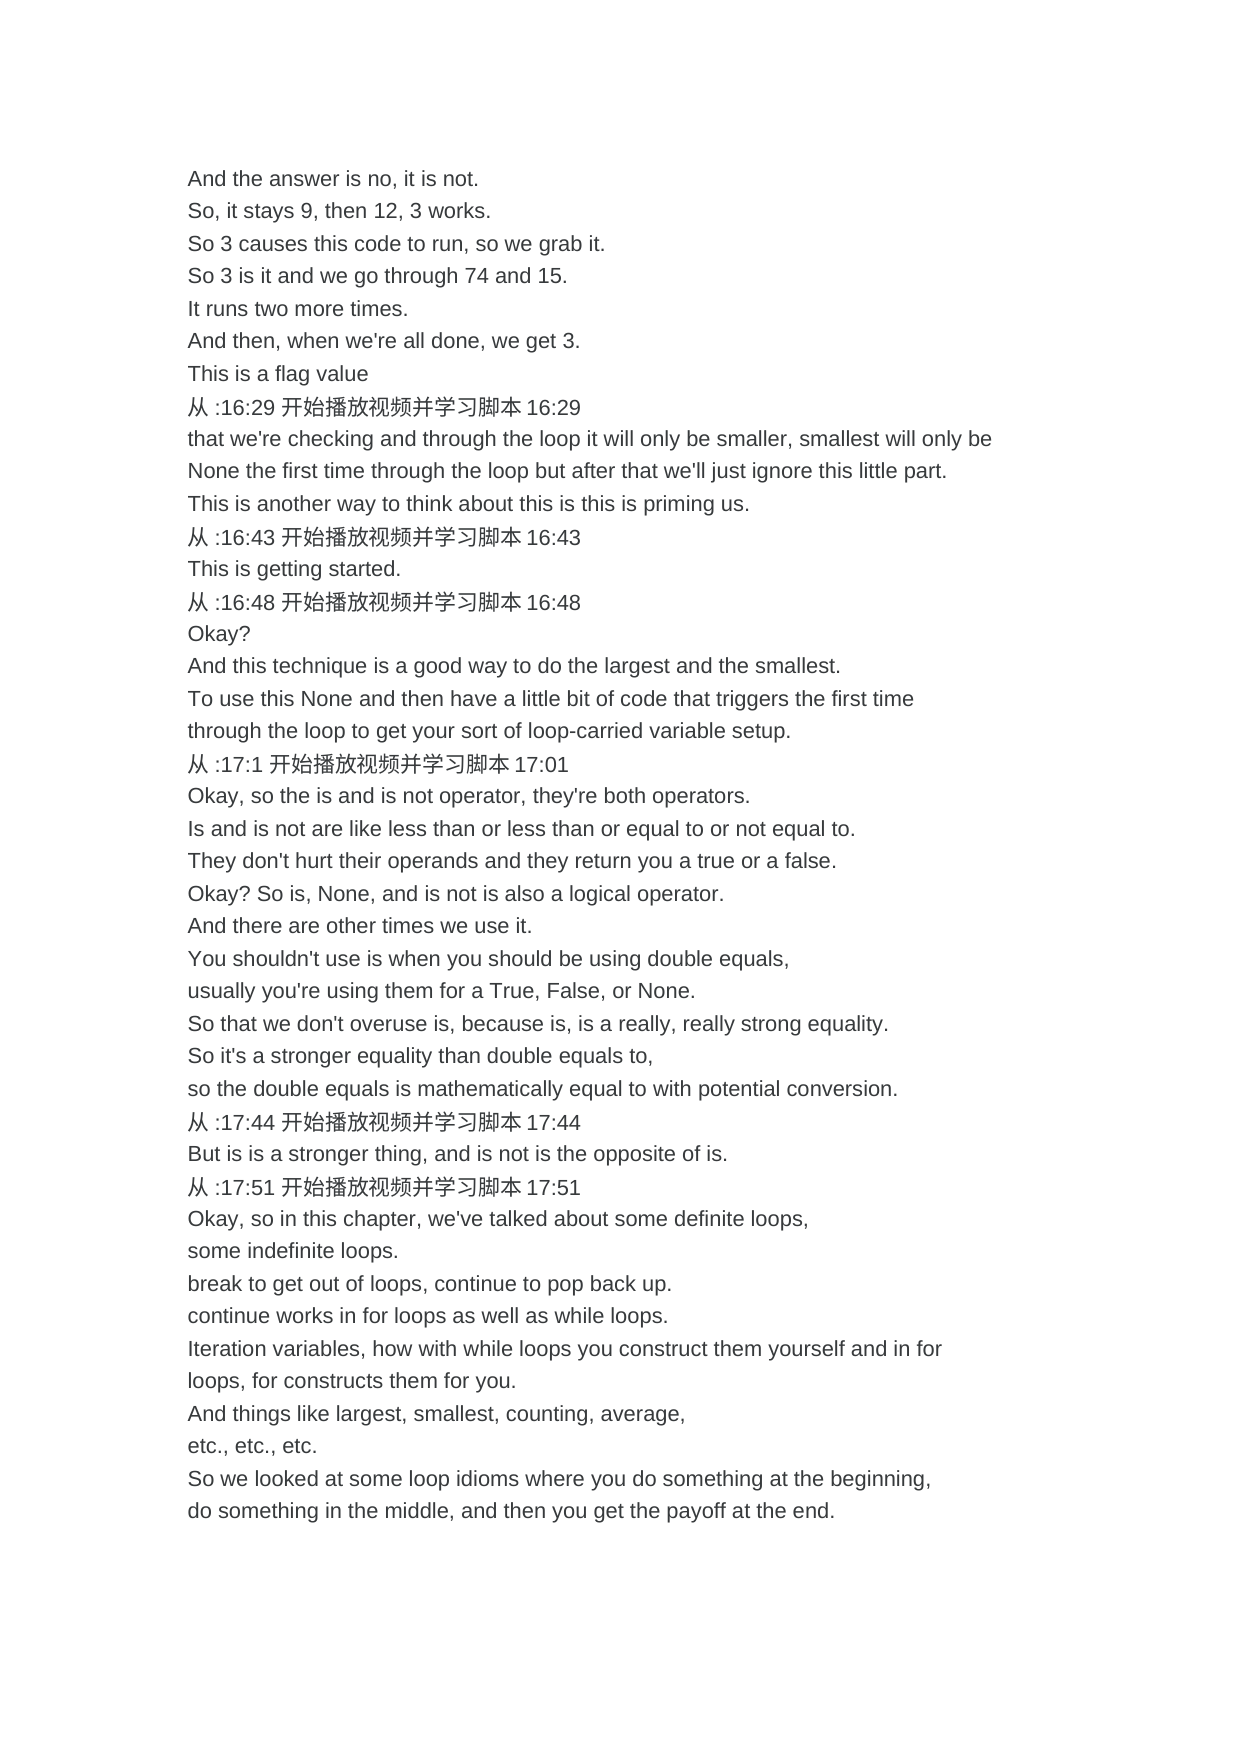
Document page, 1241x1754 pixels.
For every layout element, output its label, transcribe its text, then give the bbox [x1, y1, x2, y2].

text that we're checking and through the loop it will only be smaller, smallest will only be [187, 422, 1053, 454]
text This is another way to think about this is this is priming us. [187, 487, 1053, 519]
text break to get out of loops, continue to pop back up. [187, 1267, 1053, 1299]
text so the double equals is mathematically equal to with potential conversion. [187, 1072, 1053, 1104]
text 从 :16:43 开始播放视频并学习脚本16:43 [187, 519, 1053, 552]
text You shouldn't use is when you should be using double equals, [187, 942, 1053, 974]
text They don't hurt their operands and they return you a true or a false. [187, 844, 1053, 877]
text Okay, so the is and is not operator, they're both operators. [187, 779, 1053, 812]
text So we looked at some loop idioms where you do something at the beginning, [187, 1462, 1053, 1494]
text loops, for constructs them for you. [187, 1364, 1053, 1397]
text do something in the middle, and then you get the payoff at the end. [187, 1494, 1053, 1527]
text some indefinite loops. [187, 1234, 1053, 1267]
text And this technique is a good way to do the largest and the smallest. [187, 649, 1053, 682]
text It runs two more times. [187, 292, 1053, 324]
text etc., etc., etc. [187, 1429, 1053, 1462]
text So 3 causes this code to run, so we grab it. [187, 227, 1053, 259]
text 从 :17:44 开始播放视频并学习脚本17:44 [187, 1104, 1053, 1137]
text So, it stays 9, then 12, 3 works. [187, 194, 1053, 227]
text 从 :17:1 开始播放视频并学习脚本17:01 [187, 747, 1053, 779]
text And the answer is no, it is not. [187, 162, 1053, 194]
text And there are other times we use it. [187, 909, 1053, 942]
text To use this None and then have a little bit of code that triggers the first time [187, 682, 1053, 714]
text But is is a stronger thing, and is not is the opposite of is. [187, 1137, 1053, 1169]
text 从 :16:29 开始播放视频并学习脚本16:29 [187, 389, 1053, 422]
text This is getting started. [187, 552, 1053, 584]
text 从 :16:48 开始播放视频并学习脚本16:48 [187, 584, 1053, 617]
text So 3 is it and we go through 74 and 15. [187, 259, 1053, 292]
text And then, when we're all done, we get 3. [187, 324, 1053, 357]
text So it's a stronger equality than double equals to, [187, 1039, 1053, 1072]
text Iteration variables, how with while loops you construct them yourself and in for [187, 1332, 1053, 1364]
text Okay, so in this chapter, we've talked about some definite loops, [187, 1202, 1053, 1234]
text continue works in for loops as well as while loops. [187, 1299, 1053, 1332]
text Is and is not are like less than or less than or equal to or not equal to. [187, 812, 1053, 844]
text This is a flag value [187, 357, 1053, 389]
text So that we don't overuse is, because is, is a really, really strong equality. [187, 1007, 1053, 1039]
text Okay? [187, 617, 1053, 649]
text through the loop to get your sort of loop-carried variable setup. [187, 714, 1053, 747]
text 从 :17:51 开始播放视频并学习脚本17:51 [187, 1169, 1053, 1202]
text And things like largest, smallest, counting, average, [187, 1397, 1053, 1429]
text None the first time through the loop but after that we'll just ignore this little part. [187, 454, 1053, 487]
text usually you're using them for a True, False, or None. [187, 974, 1053, 1007]
text Okay? So is, None, and is not is also a logical operator. [187, 877, 1053, 909]
